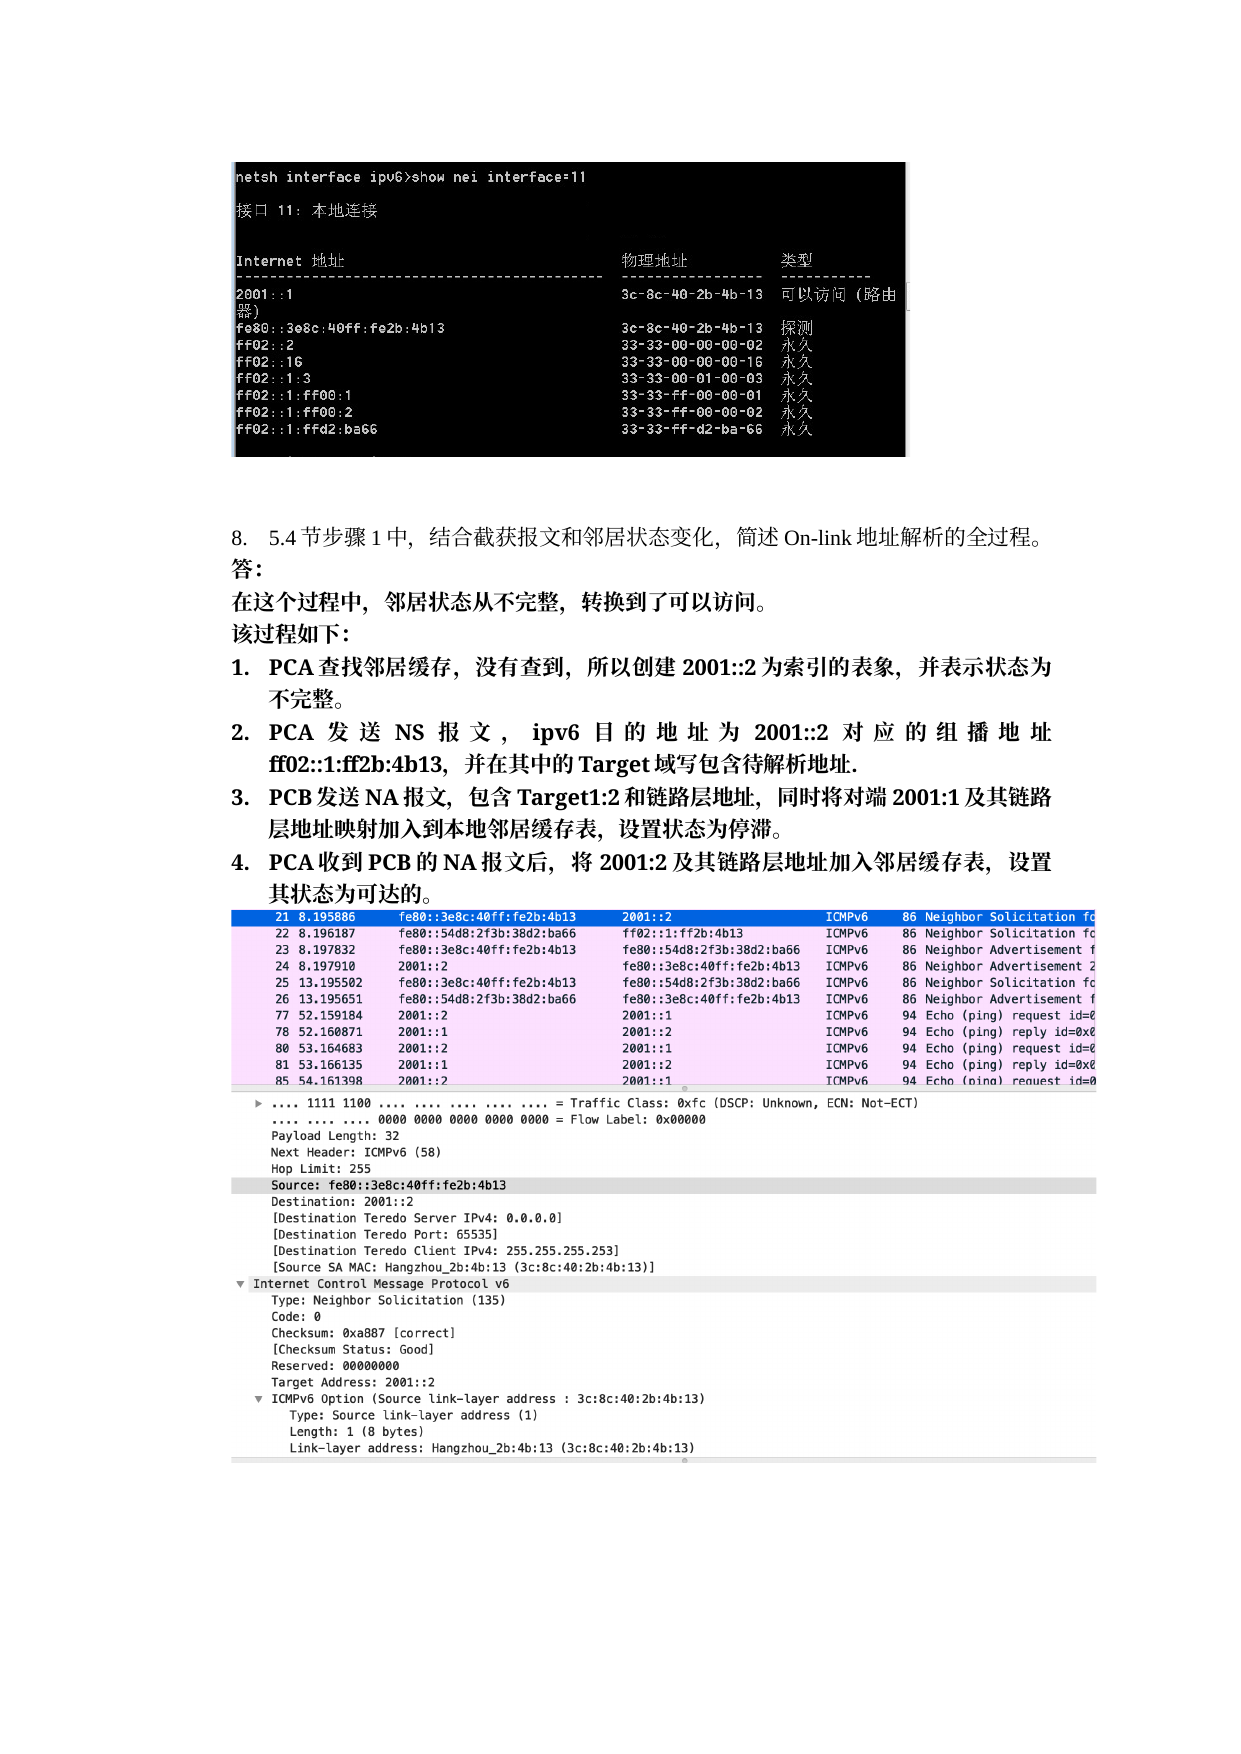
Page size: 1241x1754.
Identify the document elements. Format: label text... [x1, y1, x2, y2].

list PCA发送NS报文，ipv6目的地址为2001::2对应的组播地址ff02::1:ff2b:4b13，并在其中的Target域写包含待解析地址. [231, 714, 1053, 779]
picture [231, 162, 911, 457]
text 答： [231, 552, 1053, 584]
list PCA查找邻居缓存，没有查到，所以创建2001::2为索引的表象，并表示状态为不完整。 [231, 649, 1053, 714]
list 5.4节步骤1中，结合截获报文和邻居状态变化，简述On-link地址解析的全过程。 [231, 519, 1053, 552]
list PCB发送NA报文，包含Target1:2和链路层地址，同时将对端2001:1及其链路层地址映射加入到本地邻居缓存表，设置状态为停滞。 [231, 779, 1053, 844]
text 该过程如下： [231, 617, 1053, 649]
list PCA收到PCB的NA报文后，将 2001:2及其链路层地址加入邻居缓存表，设置其状态为可达的。 [231, 844, 1053, 909]
text 在这个过程中，邻居状态从不完整，转换到了可以访问。 [231, 584, 1053, 617]
picture [231, 909, 1097, 1463]
